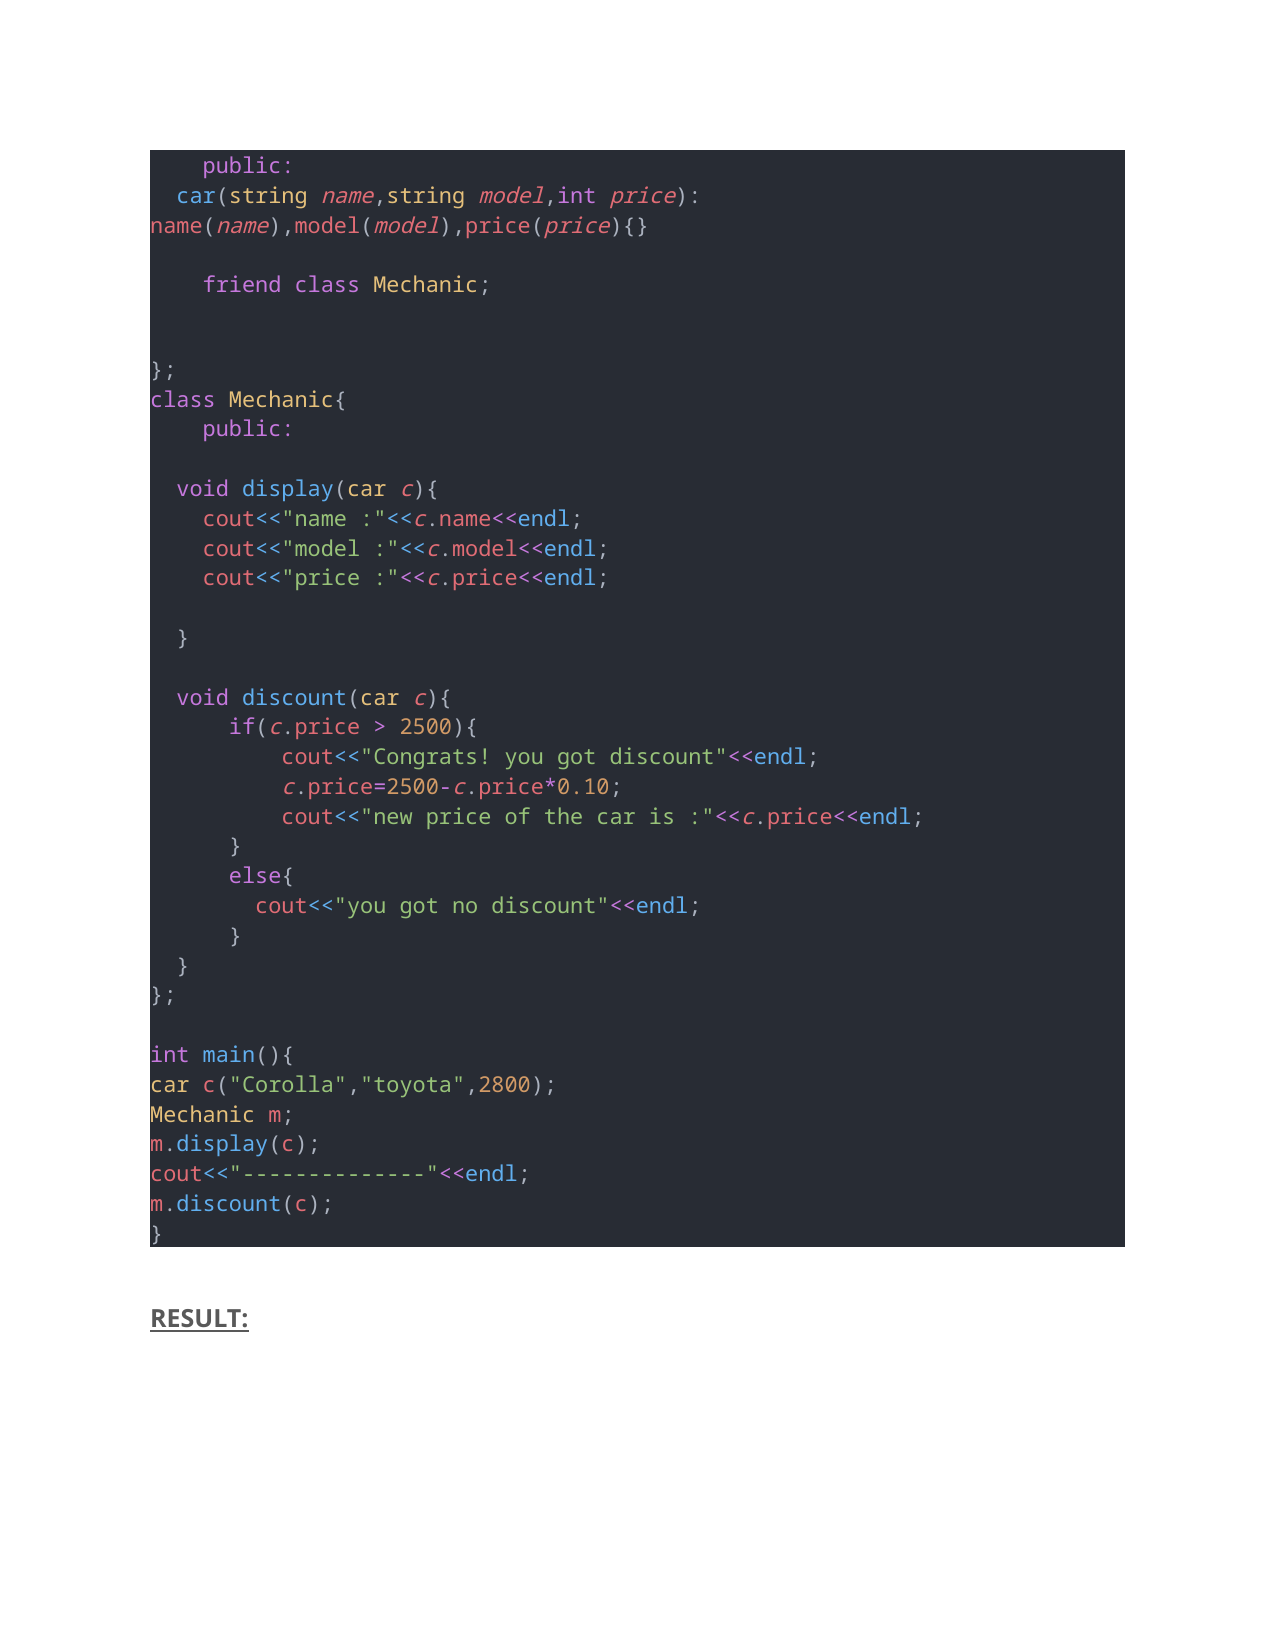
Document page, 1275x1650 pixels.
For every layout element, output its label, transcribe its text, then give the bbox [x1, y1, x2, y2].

text m.display(c); [150, 1128, 1125, 1158]
text public: [150, 150, 1125, 180]
text }; [150, 354, 1125, 383]
text car(string name,string model,int price): name(name),model(model),price(price){} [150, 180, 1125, 239]
text }; [150, 979, 1125, 1009]
text cout<<"Congrats! you got discount"<<endl; [150, 741, 1125, 771]
text cout<<"price :"<<c.price<<endl; [150, 562, 1125, 592]
text cout<<"--------------"<<endl; [150, 1158, 1125, 1188]
text cout<<"you got no discount"<<endl; [150, 890, 1125, 920]
text friend class Mechanic; [150, 269, 1125, 299]
text } [150, 830, 1125, 860]
text RESULT: [150, 1301, 1125, 1335]
text void display(car c){ [150, 473, 1125, 503]
text cout<<"new price of the car is :"<<c.price<<endl; [150, 801, 1125, 830]
text if(c.price > 2500){ [150, 711, 1125, 741]
text } [150, 622, 1125, 652]
text m.discount(c); [150, 1188, 1125, 1218]
text cout<<"model :"<<c.model<<endl; [150, 532, 1125, 562]
text } [150, 1218, 1125, 1247]
text void discount(car c){ [150, 681, 1125, 711]
text } [150, 920, 1125, 949]
text c.price=2500-c.price*0.10; [150, 771, 1125, 801]
text Mechanic m; [150, 1098, 1125, 1128]
text else{ [150, 860, 1125, 890]
text public: [150, 413, 1125, 443]
text cout<<"name :"<<c.name<<endl; [150, 503, 1125, 532]
text car c("Corolla","toyota",2800); [150, 1069, 1125, 1098]
text class Mechanic{ [150, 383, 1125, 413]
text int main(){ [150, 1039, 1125, 1069]
text } [150, 949, 1125, 979]
